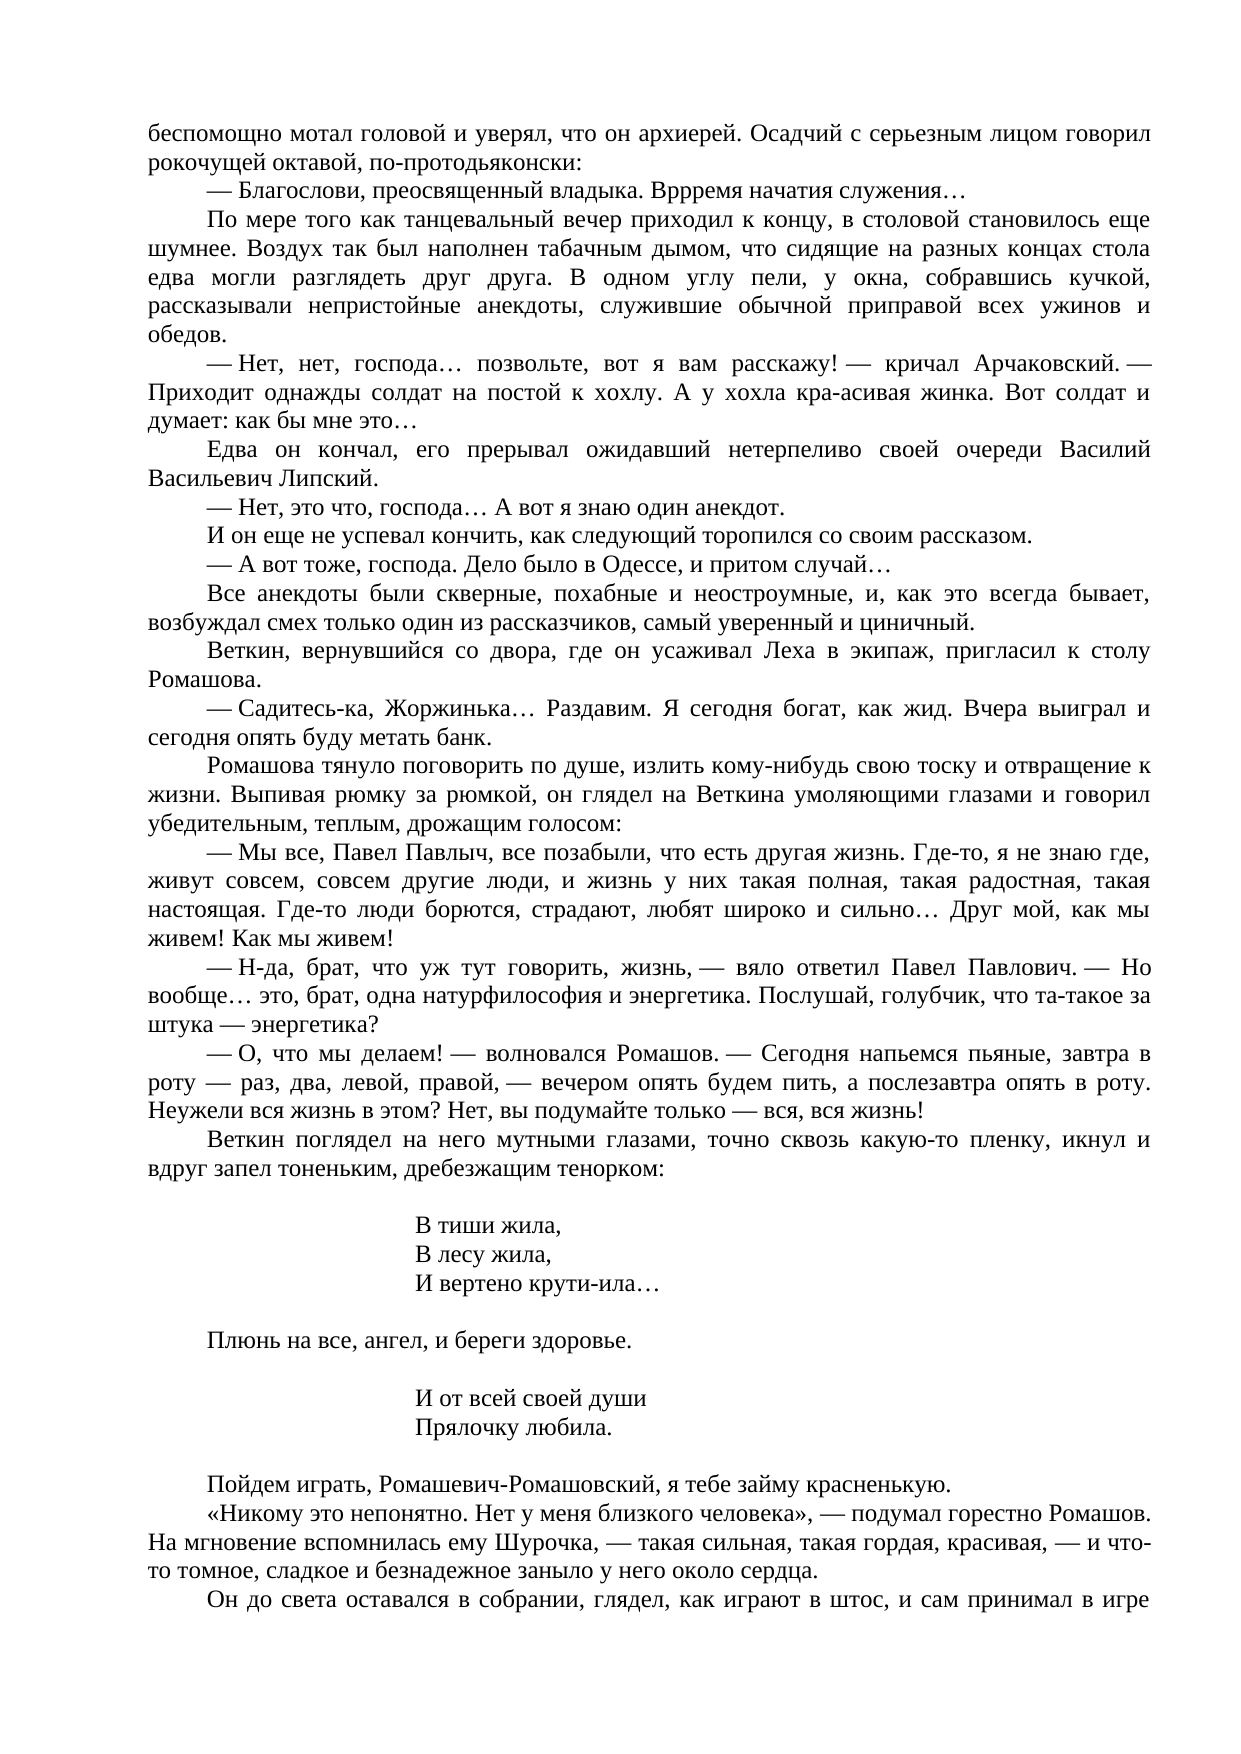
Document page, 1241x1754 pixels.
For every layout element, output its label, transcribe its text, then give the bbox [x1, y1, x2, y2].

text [148, 1584, 1152, 1613]
text — Нет, это что, господа… А вот я знаю один анекдот. [148, 492, 1152, 521]
text «Никому это непонятно. Нет у меня близкого человека», — подумал горестно Ромашов. На мгновение вспомнилась ему Шурочка, — такая сильная, такая гордая, красивая, — и что-то томное, сладкое и безнадежное заныло у него около сердца. [148, 1498, 1152, 1584]
text Веткин, вернувшийся со двора, где он усаживал Леха в экипаж, пригласил к столу Ромашова. [148, 636, 1152, 693]
text Ромашова тянуло поговорить по душе, излить кому-нибудь свою тоску и отвращение к жизни. Выпивая рюмку за рюмкой, он глядел на Веткина умоляющими глазами и говорил убедительным, теплым, дрожащим голосом: [148, 751, 1152, 837]
text По мере того как танцевальный вечер приходил к концу, в столовой становилось еще шумнее. Воздух так был наполнен табачным дымом, что сидящие на разных концах стола едва могли разглядеть друг друга. В одном углу пели, у окна, собравшись кучкой, рассказывали непристойные анекдоты, служившие обычной приправой всех ужинов и обедов. [148, 204, 1152, 348]
text И он еще не успевал кончить, как следующий торопился со своим рассказом. [148, 521, 1152, 549]
text Веткин поглядел на него мутными глазами, точно сквозь какую-то пленку, икнул и вдруг запел тоненьким, дребезжащим тенорком: [148, 1124, 1152, 1182]
text — Мы все, Павел Павлыч, все позабыли, что есть другая жизнь. Где-то, я не знаю где, живут совсем, совсем другие люди, и жизнь у них такая полная, такая радостная, такая настоящая. Где-то люди борются, страдают, любят широко и сильно… Друг мой, как мы живем! Как мы живем! [148, 837, 1152, 952]
text Все анекдоты были скверные, похабные и неостроумные, и, как это всегда бывает, возбуждал смех только один из рассказчиков, самый уверенный и циничный. [148, 578, 1152, 636]
text — Н-да, брат, что уж тут говорить, жизнь, — вяло ответил Павел Павлович. — Но вообще… это, брат, одна натурфилософия и энергетика. Послушай, голубчик, что та-такое за штука — энергетика? [148, 952, 1152, 1038]
text — Нет, нет, господа… позвольте, вот я вам расскажу! — кричал Арчаковский. — Приходит однажды солдат на постой к хохлу. А у хохла кра-асивая жинка. Вот солдат и думает: как бы мне это… [148, 348, 1152, 434]
text Пойдем играть, Ромашевич-Ромашовский, я тебе займу красненькую. [148, 1469, 1152, 1498]
text Плюнь на все, ангел, и береги здоровье. [148, 1326, 1152, 1354]
text — О, что мы делаем! — волновался Ромашов. — Сегодня напьемся пьяные, завтра в роту — раз, два, левой, правой, — вечером опять будем пить, а послезавтра опять в роту. Неужели вся жизнь в этом? Нет, вы подумайте только — вся, вся жизнь! [148, 1038, 1152, 1124]
text — Благослови, преосвященный владыка. Вррремя начатия служения… [148, 176, 1152, 204]
text В тиши жила, [356, 1211, 1089, 1239]
text И от всей своей души [356, 1383, 1089, 1412]
text Едва он кончал, его прерывал ожидавший нетерпеливо своей очереди Василий Васильевич Липский. [148, 434, 1152, 492]
text — А вот тоже, господа. Дело было в Одессе, и притом случай… [148, 549, 1152, 578]
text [148, 118, 1152, 176]
text В лесу жила, [356, 1239, 1089, 1268]
text — Садитесь-ка, Жоржинька… Раздавим. Я сегодня богат, как жид. Вчера выиграл и сегодня опять буду метать банк. [148, 693, 1152, 751]
text Прялочку любила. [356, 1412, 1089, 1441]
text И вертено крути-ила… [356, 1268, 1089, 1297]
